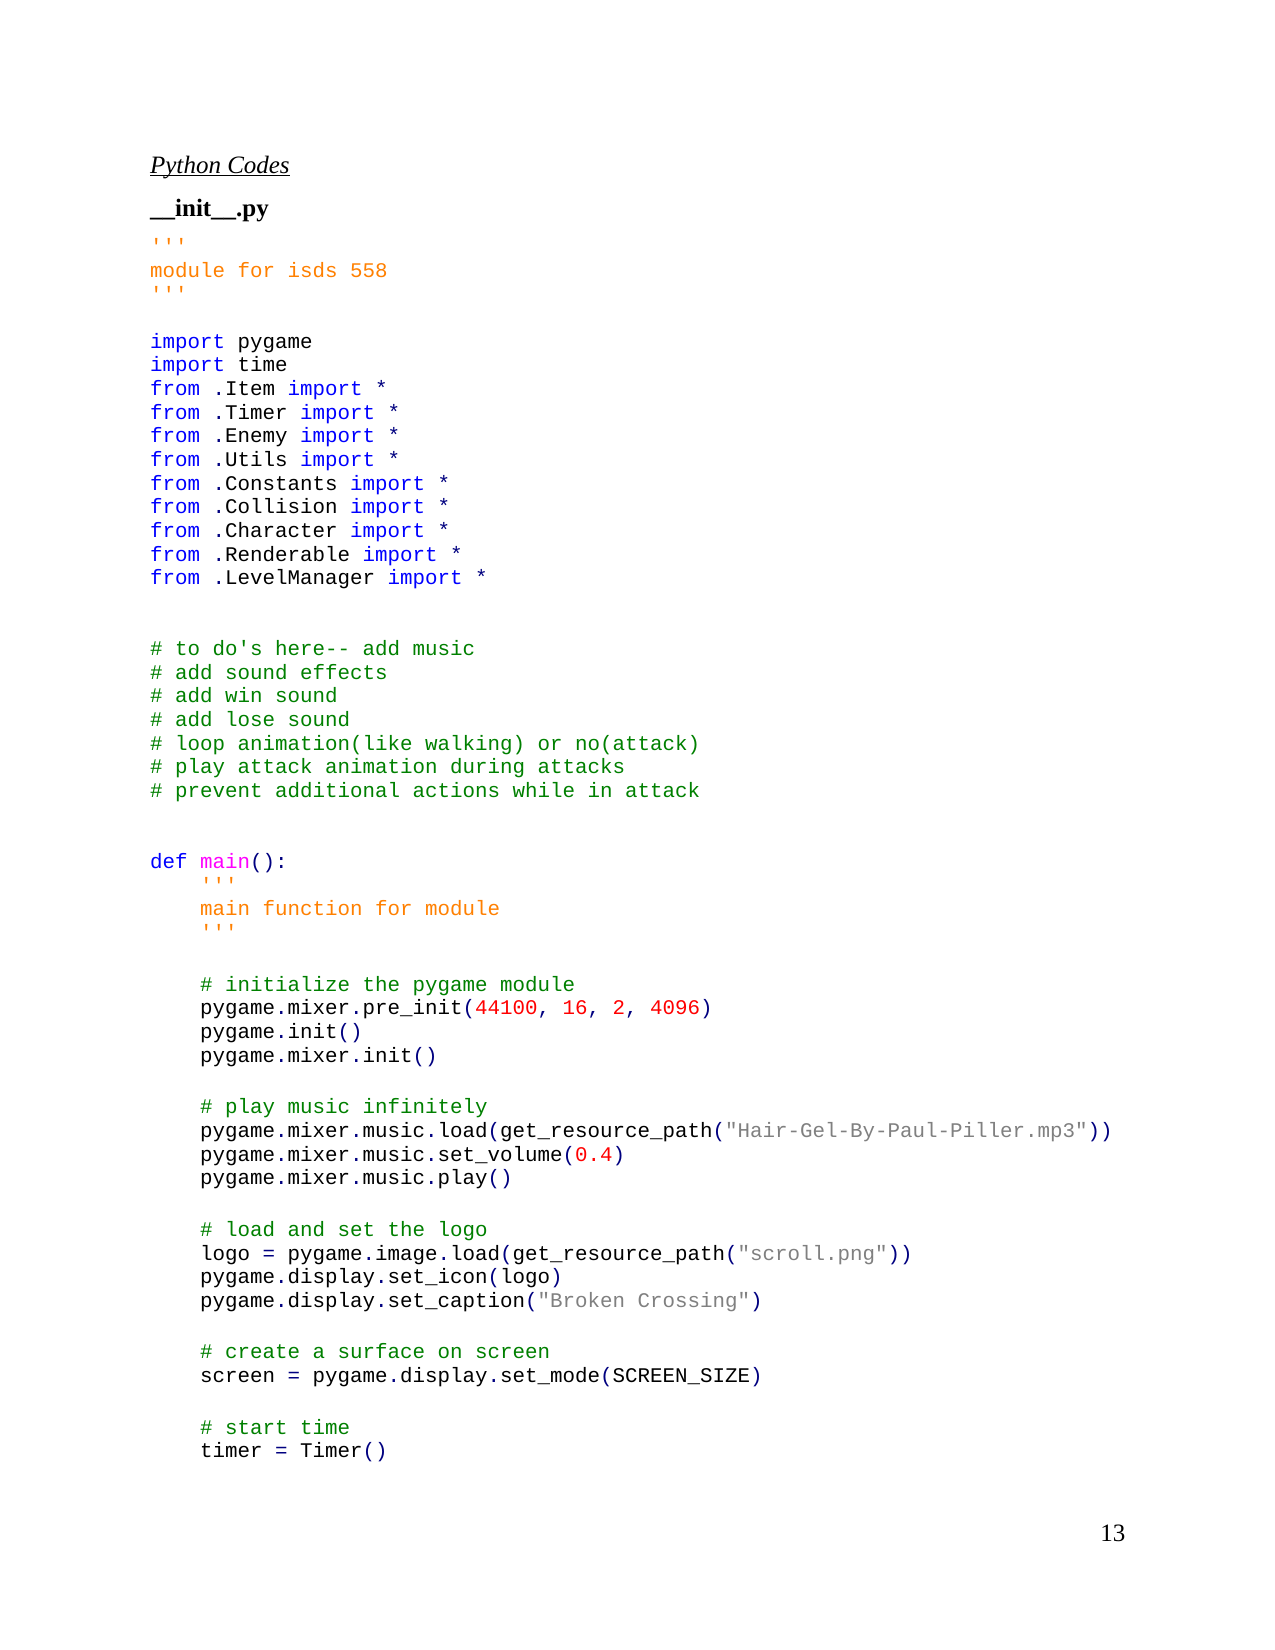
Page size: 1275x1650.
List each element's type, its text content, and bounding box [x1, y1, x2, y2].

text Python Codes [150, 150, 1125, 179]
text pygame.mixer.music.set_volume(0.4) [150, 1143, 1125, 1167]
text # add sound effects [150, 662, 1125, 686]
text pygame.mixer.music.play() [150, 1167, 1125, 1191]
text def main(): [150, 851, 1125, 875]
text timer = Timer() [150, 1440, 1125, 1464]
text ''' [150, 236, 1125, 260]
text ''' [150, 922, 1125, 946]
text logo = pygame.image.load(get_resource_path("scroll.png")) [150, 1242, 1125, 1266]
text from .Renderable import * [150, 544, 1125, 567]
text from .Utils import * [150, 449, 1125, 473]
text from .LevelManager import * [150, 567, 1125, 591]
text ''' [150, 875, 1125, 898]
text # loop animation(like walking) or no(attack) [150, 733, 1125, 756]
text pygame.display.set_icon(logo) [150, 1266, 1125, 1290]
text main function for module [150, 898, 1125, 922]
text from .Constants import * [150, 473, 1125, 496]
text import time [150, 354, 1125, 378]
text # create a surface on screen [150, 1341, 1125, 1365]
text # play music infinitely [150, 1096, 1125, 1120]
text # prevent additional actions while in attack [150, 780, 1125, 804]
text from .Timer import * [150, 402, 1125, 425]
text pygame.mixer.pre_init(44100, 16, 2, 4096) [150, 997, 1125, 1021]
text from .Character import * [150, 520, 1125, 544]
text # load and set the logo [150, 1219, 1125, 1242]
text pygame.mixer.init() [150, 1044, 1125, 1068]
text pygame.init() [150, 1021, 1125, 1044]
text pygame.mixer.music.load(get_resource_path("Hair-Gel-By-Paul-Piller.mp3")) [150, 1120, 1125, 1143]
text # play attack animation during attacks [150, 756, 1125, 780]
text from .Enemy import * [150, 425, 1125, 449]
text from .Collision import * [150, 496, 1125, 520]
text # add lose sound [150, 709, 1125, 733]
text __init__.py [150, 193, 1125, 222]
text import pygame [150, 331, 1125, 354]
text from .Item import * [150, 378, 1125, 402]
text # add win sound [150, 686, 1125, 709]
text pygame.display.set_caption("Broken Crossing") [150, 1290, 1125, 1313]
text module for isds 558 [150, 260, 1125, 283]
text # to do's here-- add music [150, 638, 1125, 662]
text screen = pygame.display.set_mode(SCREEN_SIZE) [150, 1365, 1125, 1389]
text # initialize the pygame module [150, 974, 1125, 997]
text ''' [150, 283, 1125, 307]
text # start time [150, 1417, 1125, 1440]
